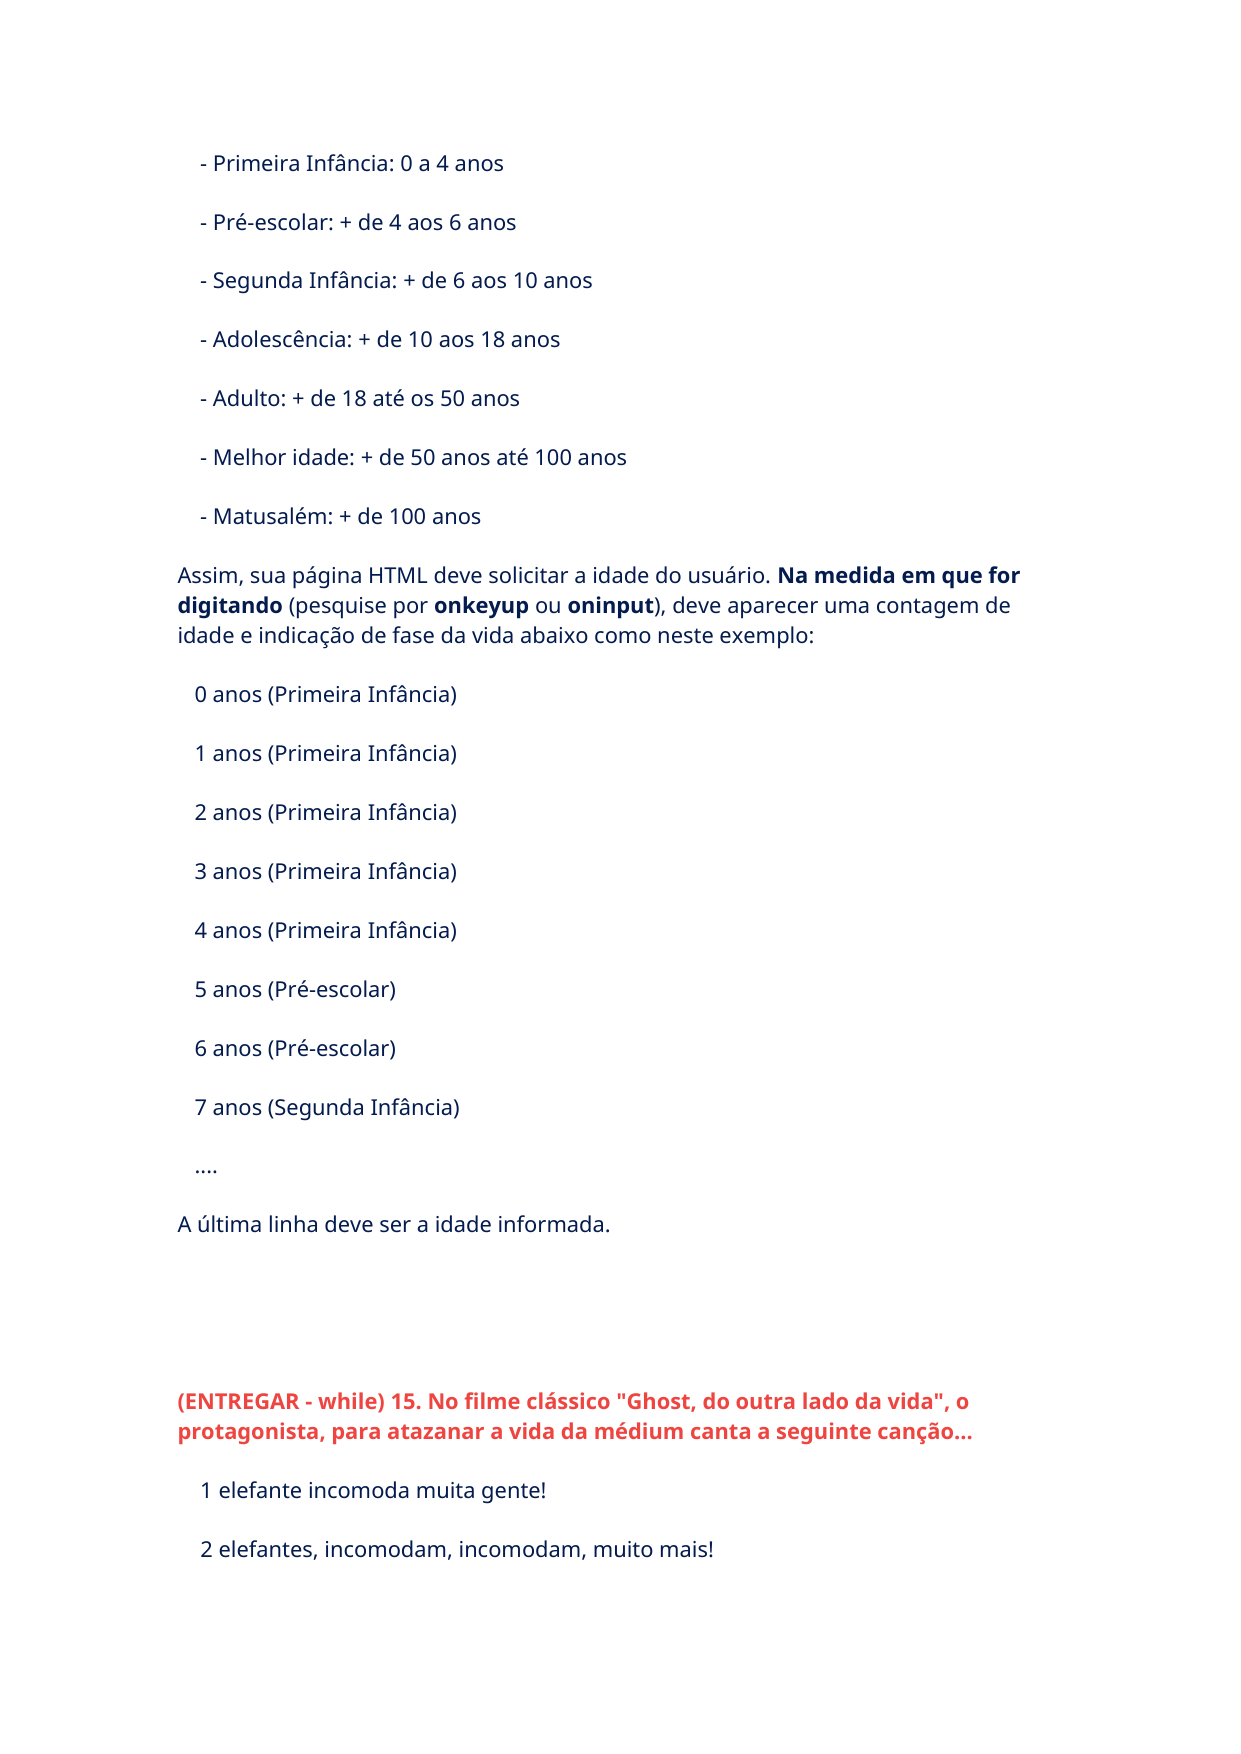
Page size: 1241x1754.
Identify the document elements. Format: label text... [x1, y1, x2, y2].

text - Matusalém: + de 100 anos [177, 501, 1063, 531]
text 2 elefantes, incomodam, incomodam, muito mais! [177, 1534, 1063, 1564]
text - Primeira Infância: 0 a 4 anos [177, 148, 1063, 177]
text A última linha deve ser a idade informada. [177, 1209, 1063, 1239]
text - Adolescência: + de 10 aos 18 anos [177, 324, 1063, 354]
text 0 anos (Primeira Infância) [177, 679, 1063, 709]
text .... [177, 1151, 1063, 1180]
text 3 anos (Primeira Infância) [177, 856, 1063, 886]
text 4 anos (Primeira Infância) [177, 915, 1063, 944]
text - Segunda Infância: + de 6 aos 10 anos [177, 266, 1063, 295]
text 2 anos (Primeira Infância) [177, 797, 1063, 827]
text 7 anos (Segunda Infância) [177, 1092, 1063, 1121]
text 1 anos (Primeira Infância) [177, 738, 1063, 768]
text 1 elefante incomoda muita gente! [177, 1475, 1063, 1505]
text Assim, sua página HTML deve solicitar a idade do usuário. Na medida em que for digitando (pesquise por onkeyup ou oninput), deve aparecer uma contagem de idade e indicação de fase da vida abaixo como neste exemplo: [177, 560, 1063, 650]
text 5 anos (Pré-escolar) [177, 974, 1063, 1003]
text - Pré-escolar: + de 4 aos 6 anos [177, 207, 1063, 236]
text - Adulto: + de 18 até os 50 anos [177, 383, 1063, 413]
text 6 anos (Pré-escolar) [177, 1033, 1063, 1062]
text (ENTREGAR - while) 15. No filme clássico "Ghost, do outra lado da vida", o protagonista, para atazanar a vida da médium canta a seguinte canção... [177, 1386, 1063, 1446]
text - Melhor idade: + de 50 anos até 100 anos [177, 442, 1063, 472]
